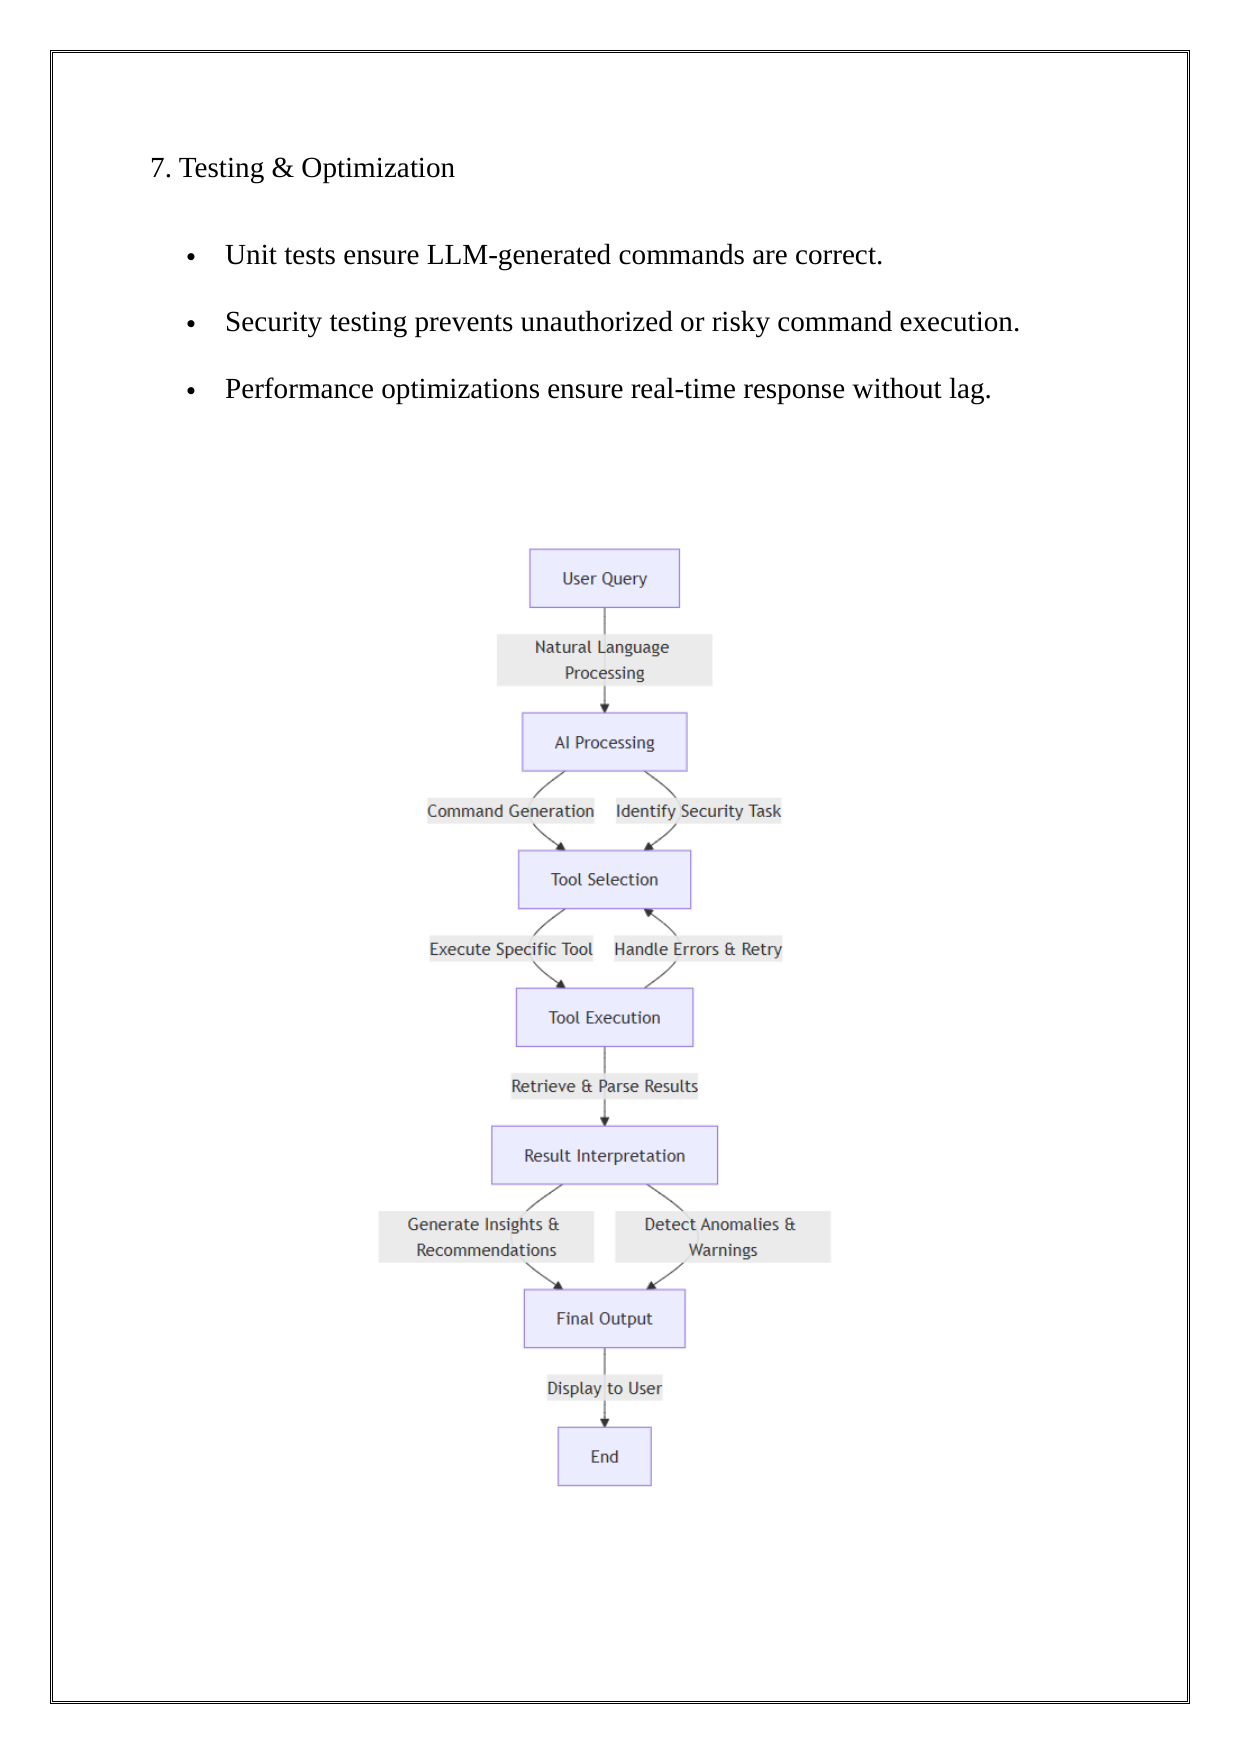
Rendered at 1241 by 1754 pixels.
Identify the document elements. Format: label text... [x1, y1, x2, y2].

text 7. Testing & Optimization [150, 150, 1090, 183]
picture [150, 525, 1091, 1502]
list Security testing prevents unauthorized or risky command execution. [187, 304, 1090, 338]
list Performance optimizations ensure real-time response without lag. [187, 371, 1090, 405]
list Unit tests ensure LLM-generated commands are correct. [187, 237, 1090, 271]
